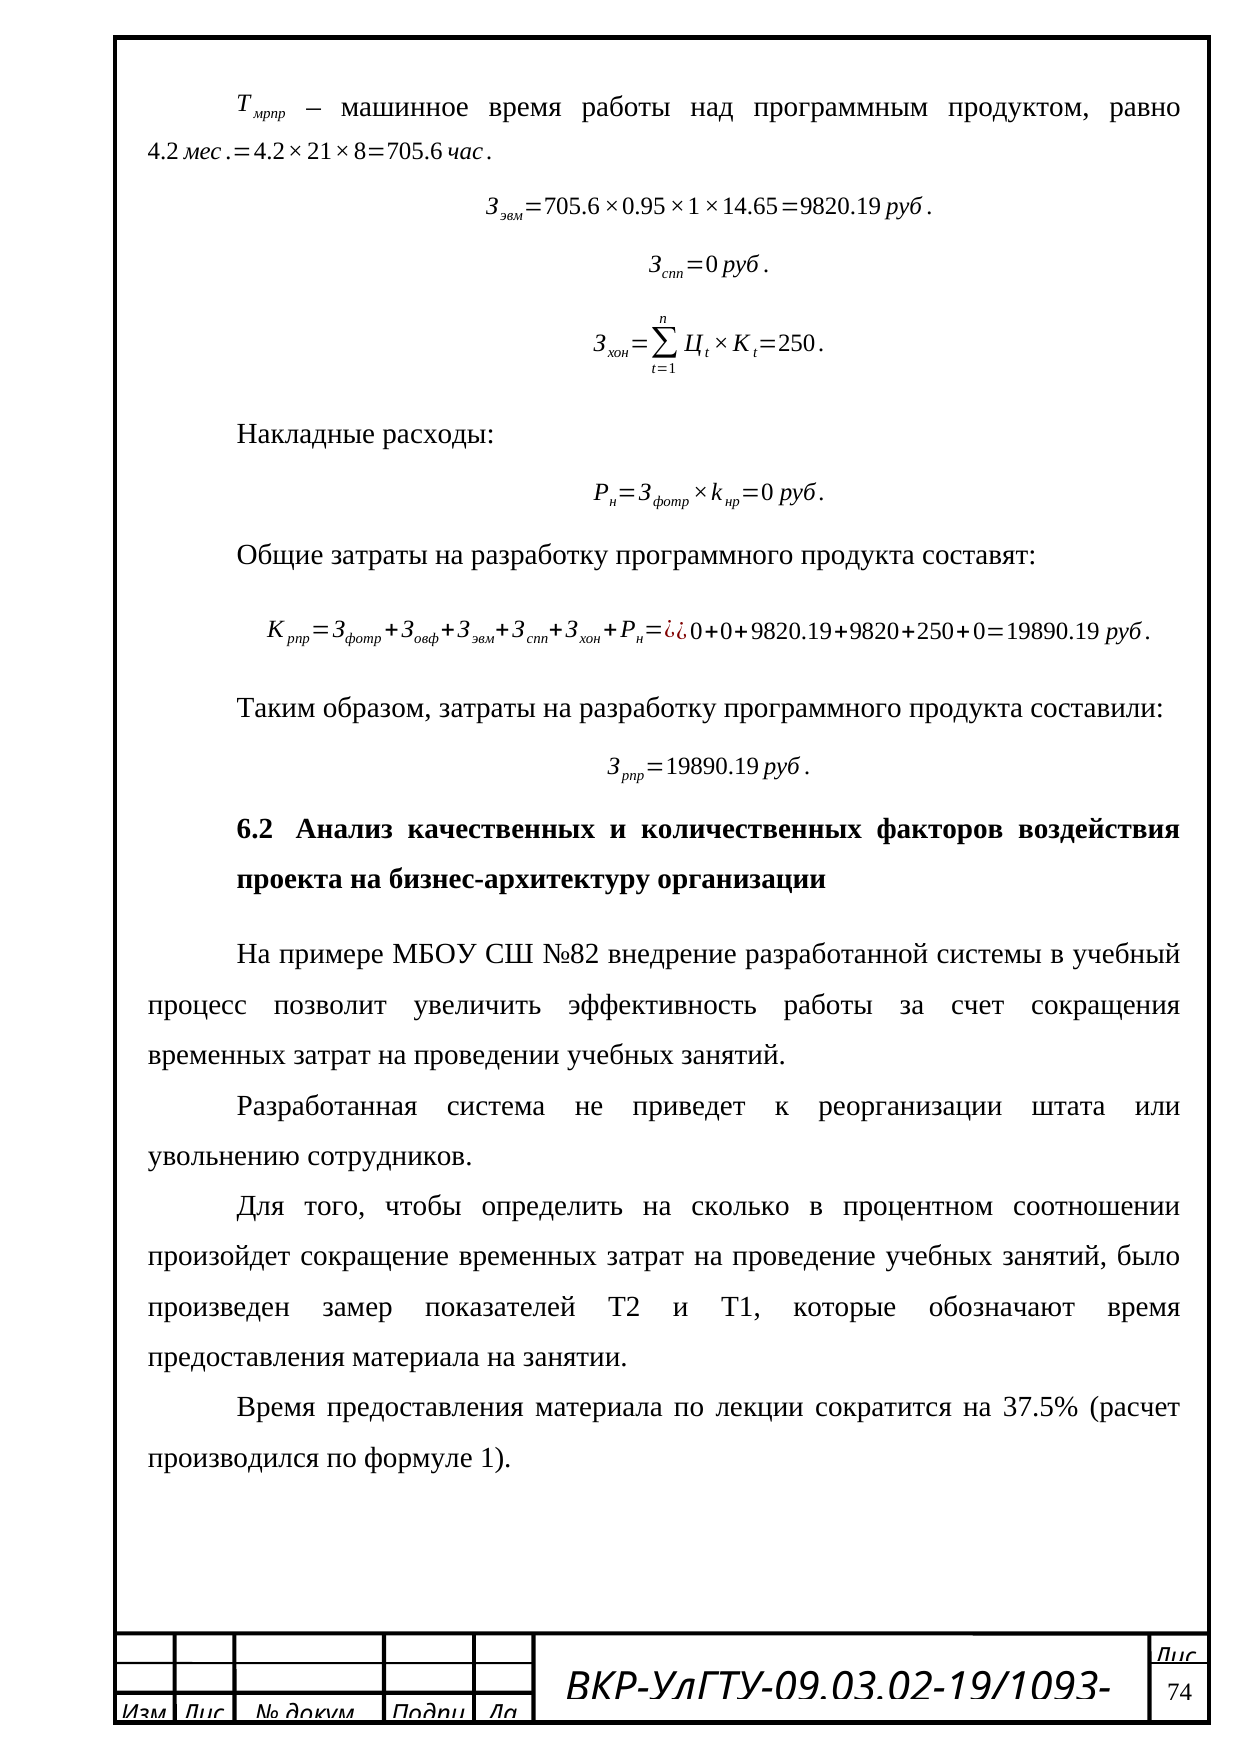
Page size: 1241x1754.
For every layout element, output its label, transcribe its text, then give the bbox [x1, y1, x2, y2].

subtitle Анализ качественных и количественных факторов воздействия проекта на бизнес-архитектуру организации [236, 811, 1181, 895]
text На примере МБОУ СШ №82 внедрение разработанной системы в учебный процесс позволит увеличить эффективность работы за счет сокращения временных затрат на проведении учебных занятий. [148, 937, 1181, 1071]
text Время предоставления материала по лекции сократится на 37.5% (расчет производился по формуле 1). [148, 1389, 1181, 1473]
text Накладные расходы: [148, 416, 1181, 449]
text Для того, чтобы определить на сколько в процентном соотношении произойдет сокращение временных затрат на проведение учебных занятий, было произведен замер показателей T2 и T1, которые обозначают время предоставления материала на занятии. [148, 1188, 1181, 1373]
text – машинное время работы над программным продуктом, равно [148, 89, 1181, 166]
text Разработанная система не приведет к реорганизации штата или увольнению сотрудников. [148, 1088, 1181, 1171]
text Общие затраты на разработку программного продукта составят: [148, 537, 1181, 570]
text Таким образом, затраты на разработку программного продукта составили: [148, 690, 1181, 723]
